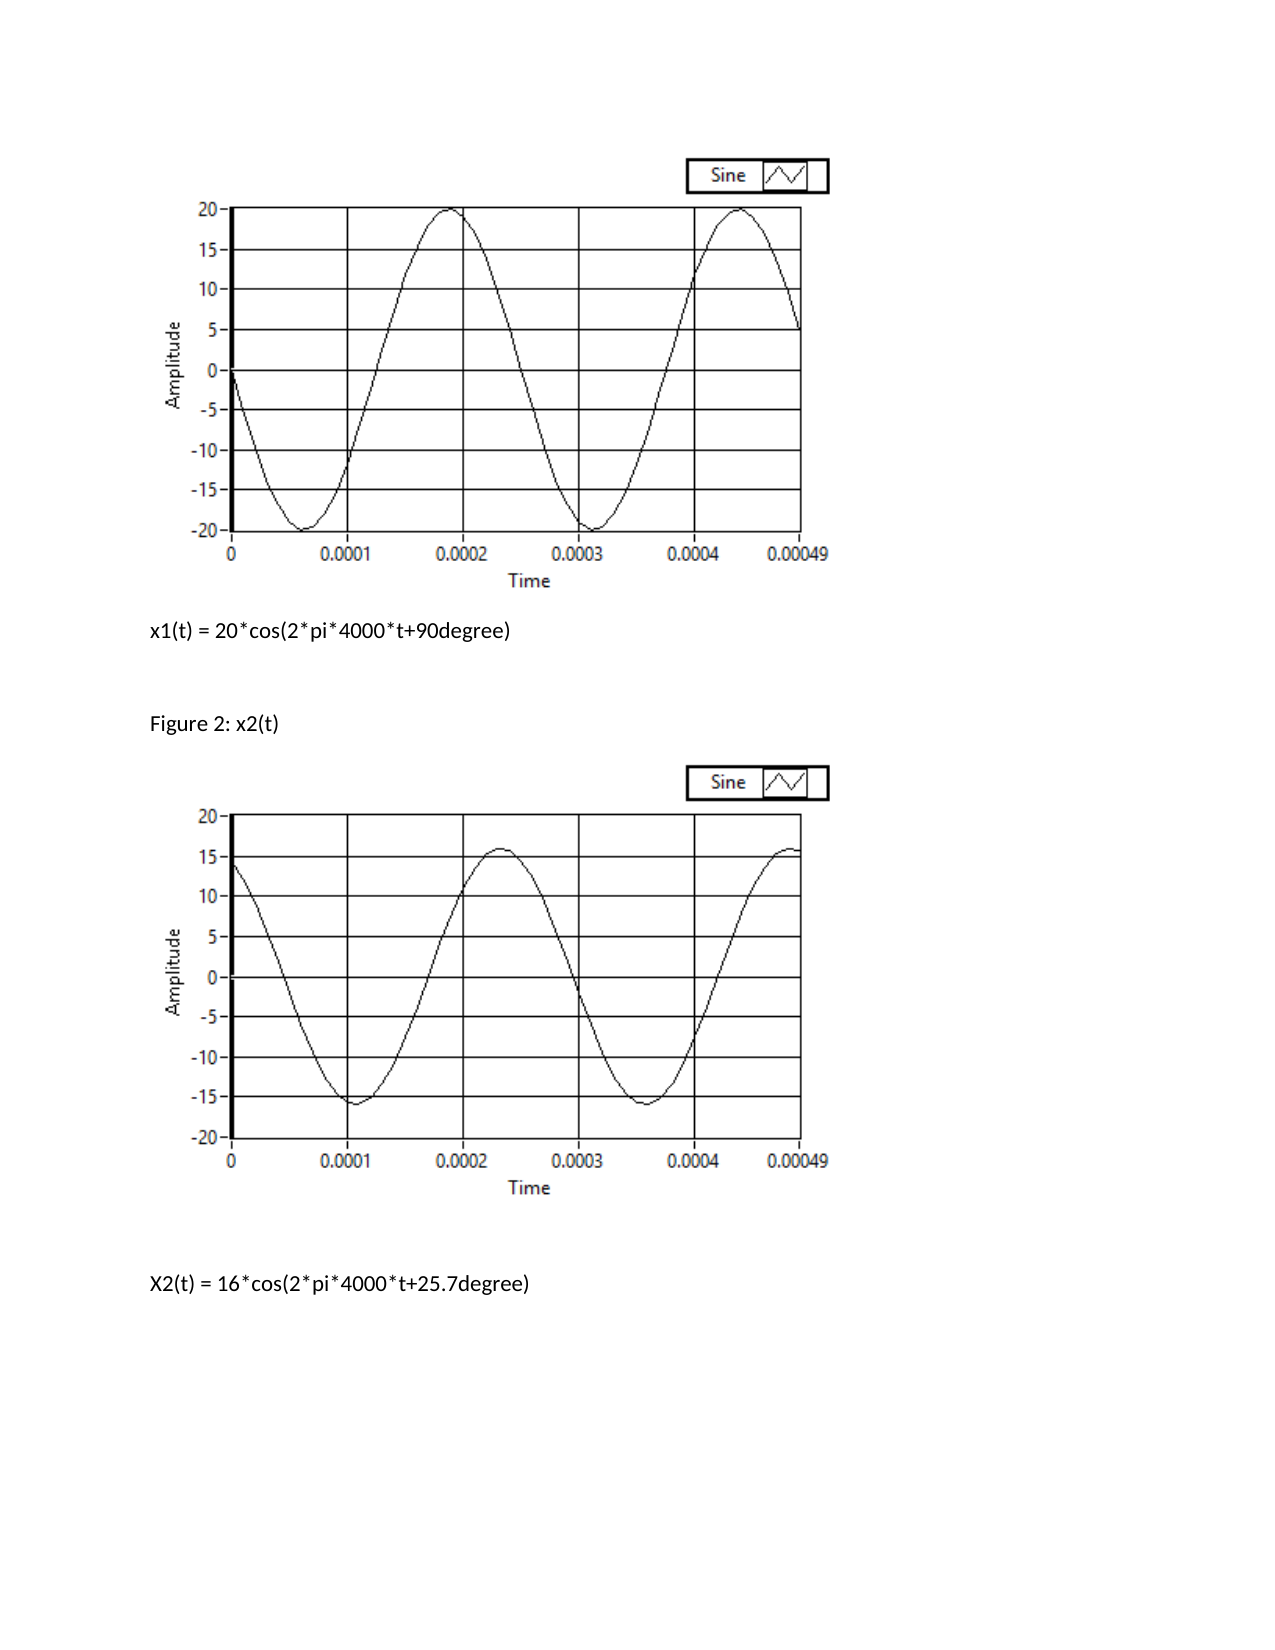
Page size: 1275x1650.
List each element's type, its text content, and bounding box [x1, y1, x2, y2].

picture [150, 150, 830, 597]
text x1(t) = 20*cos(2*pi*4000*t+90degree) [150, 616, 1125, 644]
text X2(t) = 16*cos(2*pi*4000*t+25.7degree) [150, 1269, 1125, 1297]
picture [150, 756, 830, 1204]
text Figure 2: x2(t) [150, 709, 1125, 737]
